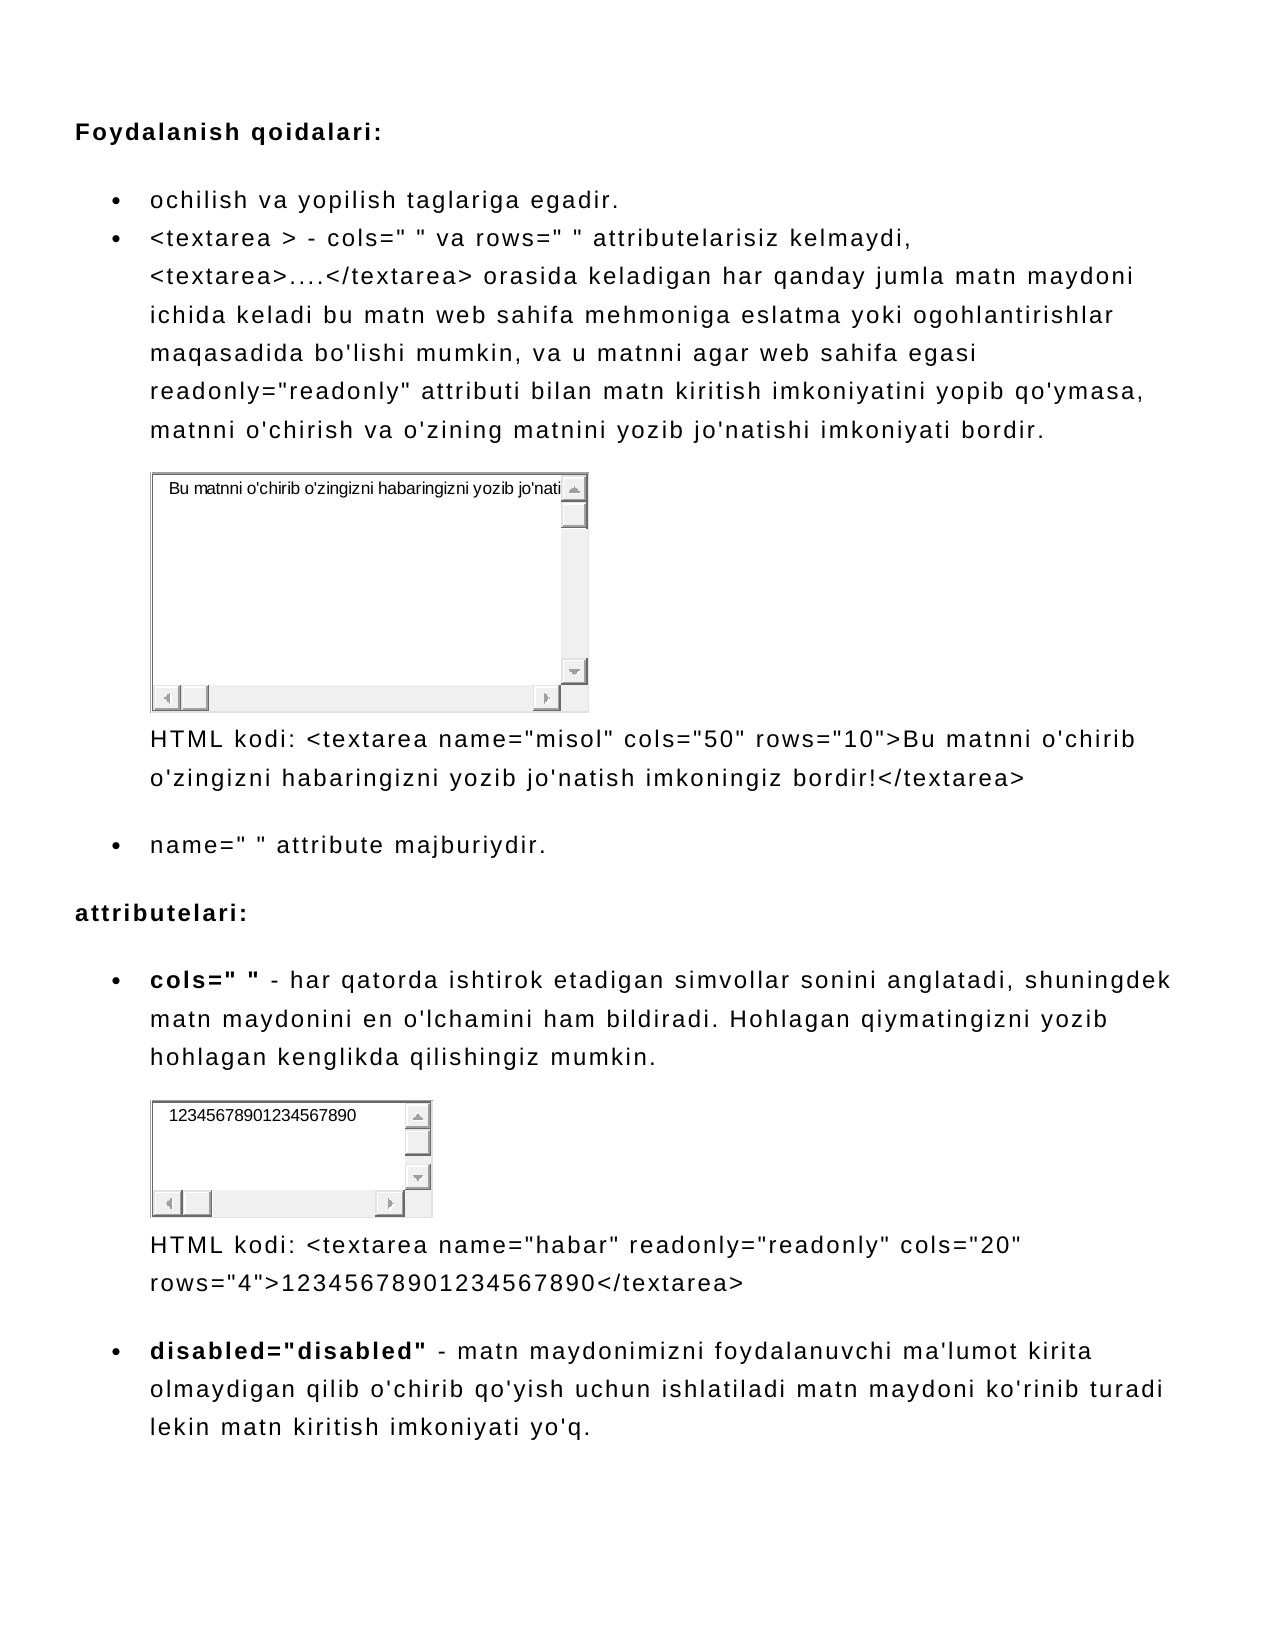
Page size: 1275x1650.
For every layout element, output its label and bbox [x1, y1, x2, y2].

table_cell [72, 75, 1197, 1473]
